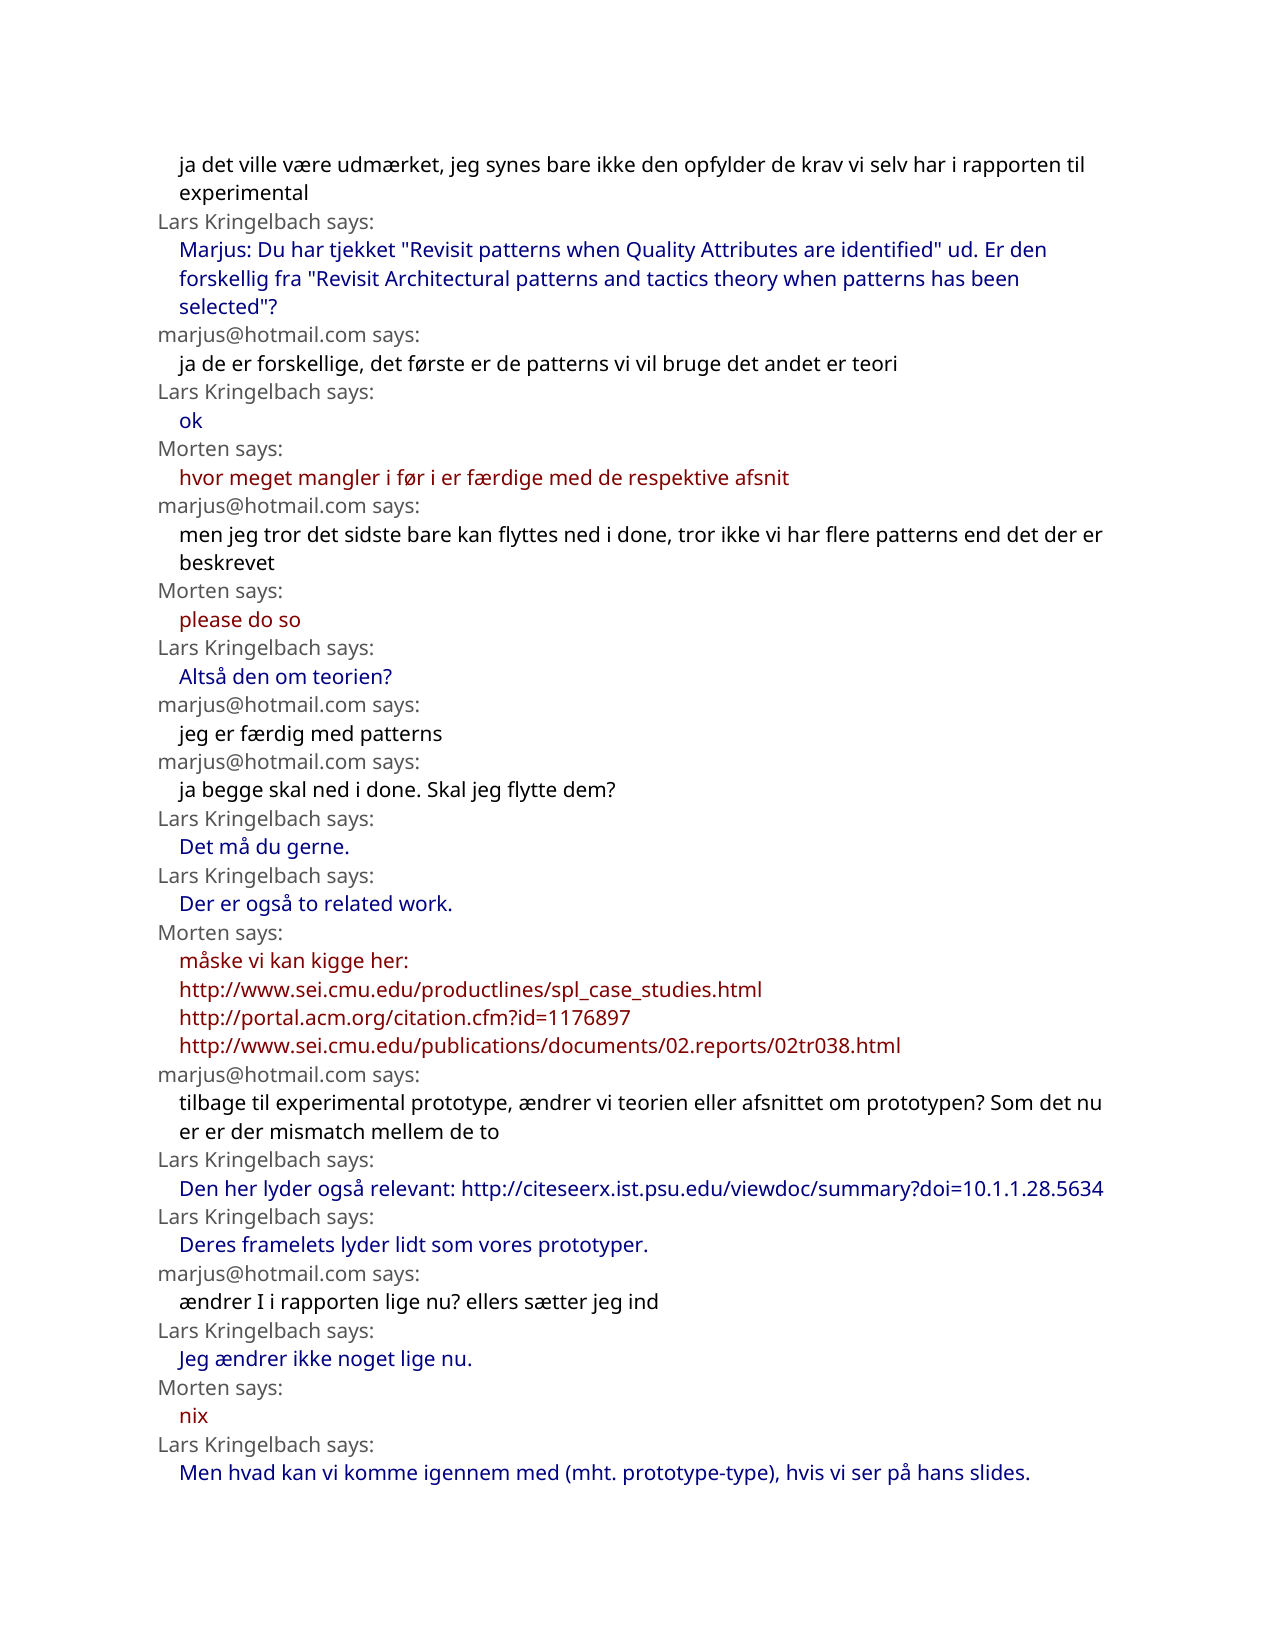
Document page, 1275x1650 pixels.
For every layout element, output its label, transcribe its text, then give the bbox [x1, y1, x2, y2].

text http://portal.acm.org/citation.cfm?id=1176897 [179, 1003, 1123, 1032]
text Lars Kringelbach says: [157, 1145, 1123, 1174]
text ja det ville være udmærket, jeg synes bare ikke den opfylder de krav vi selv har i rapporten til experimental [179, 150, 1123, 207]
text http://www.sei.cmu.edu/publications/documents/02.reports/02tr038.html [179, 1032, 1123, 1060]
text Lars Kringelbach says: [157, 1316, 1123, 1344]
text ændrer I i rapporten lige nu? ellers sætter jeg ind [179, 1287, 1123, 1316]
text Lars Kringelbach says: [157, 804, 1123, 832]
text Jeg ændrer ikke noget lige nu. [179, 1344, 1123, 1373]
text Det må du gerne. [179, 832, 1123, 861]
text måske vi kan kigge her: [179, 946, 1123, 975]
text Lars Kringelbach says: [157, 1202, 1123, 1231]
text Lars Kringelbach says: [157, 861, 1123, 889]
text Altså den om teorien? [179, 662, 1123, 690]
text http://www.sei.cmu.edu/productlines/spl_case_studies.html [179, 975, 1123, 1003]
text marjus@hotmail.com says: [157, 321, 1123, 349]
text marjus@hotmail.com says: [157, 1259, 1123, 1287]
text ja de er forskellige, det første er de patterns vi vil bruge det andet er teori [179, 349, 1123, 377]
text Marjus: Du har tjekket "Revisit patterns when Quality Attributes are identified" ud. Er den forskellig fra "Revisit Architectural patterns and tactics theory when patterns has been selected"? [179, 235, 1123, 321]
text tilbage til experimental prototype, ændrer vi teorien eller afsnittet om prototypen? Som det nu er er der mismatch mellem de to [179, 1088, 1123, 1145]
text Lars Kringelbach says: [157, 633, 1123, 662]
text marjus@hotmail.com says: [157, 491, 1123, 520]
text ja begge skal ned i done. Skal jeg flytte dem? [179, 776, 1123, 804]
text nix [179, 1401, 1123, 1430]
text Lars Kringelbach says: [157, 1430, 1123, 1458]
text marjus@hotmail.com says: [157, 1060, 1123, 1088]
text Den her lyder også relevant: http://citeseerx.ist.psu.edu/viewdoc/summary?doi=10.1.1.28.5634 [179, 1174, 1123, 1202]
text marjus@hotmail.com says: [157, 747, 1123, 776]
text jeg er færdig med patterns [179, 719, 1123, 747]
text Morten says: [157, 918, 1123, 946]
text ok [179, 406, 1123, 434]
text hvor meget mangler i før i er færdige med de respektive afsnit [179, 463, 1123, 491]
text Deres framelets lyder lidt som vores prototyper. [179, 1231, 1123, 1259]
text men jeg tror det sidste bare kan flyttes ned i done, tror ikke vi har flere patterns end det der er beskrevet [179, 520, 1123, 577]
text Lars Kringelbach says: [157, 207, 1123, 235]
text marjus@hotmail.com says: [157, 690, 1123, 719]
text Der er også to related work. [179, 889, 1123, 918]
text Morten says: [157, 1373, 1123, 1401]
text Men hvad kan vi komme igennem med (mht. prototype-type), hvis vi ser på hans slides. [179, 1458, 1123, 1487]
text Morten says: [157, 577, 1123, 605]
text Lars Kringelbach says: [157, 377, 1123, 406]
text Morten says: [157, 434, 1123, 463]
text please do so [179, 605, 1123, 633]
